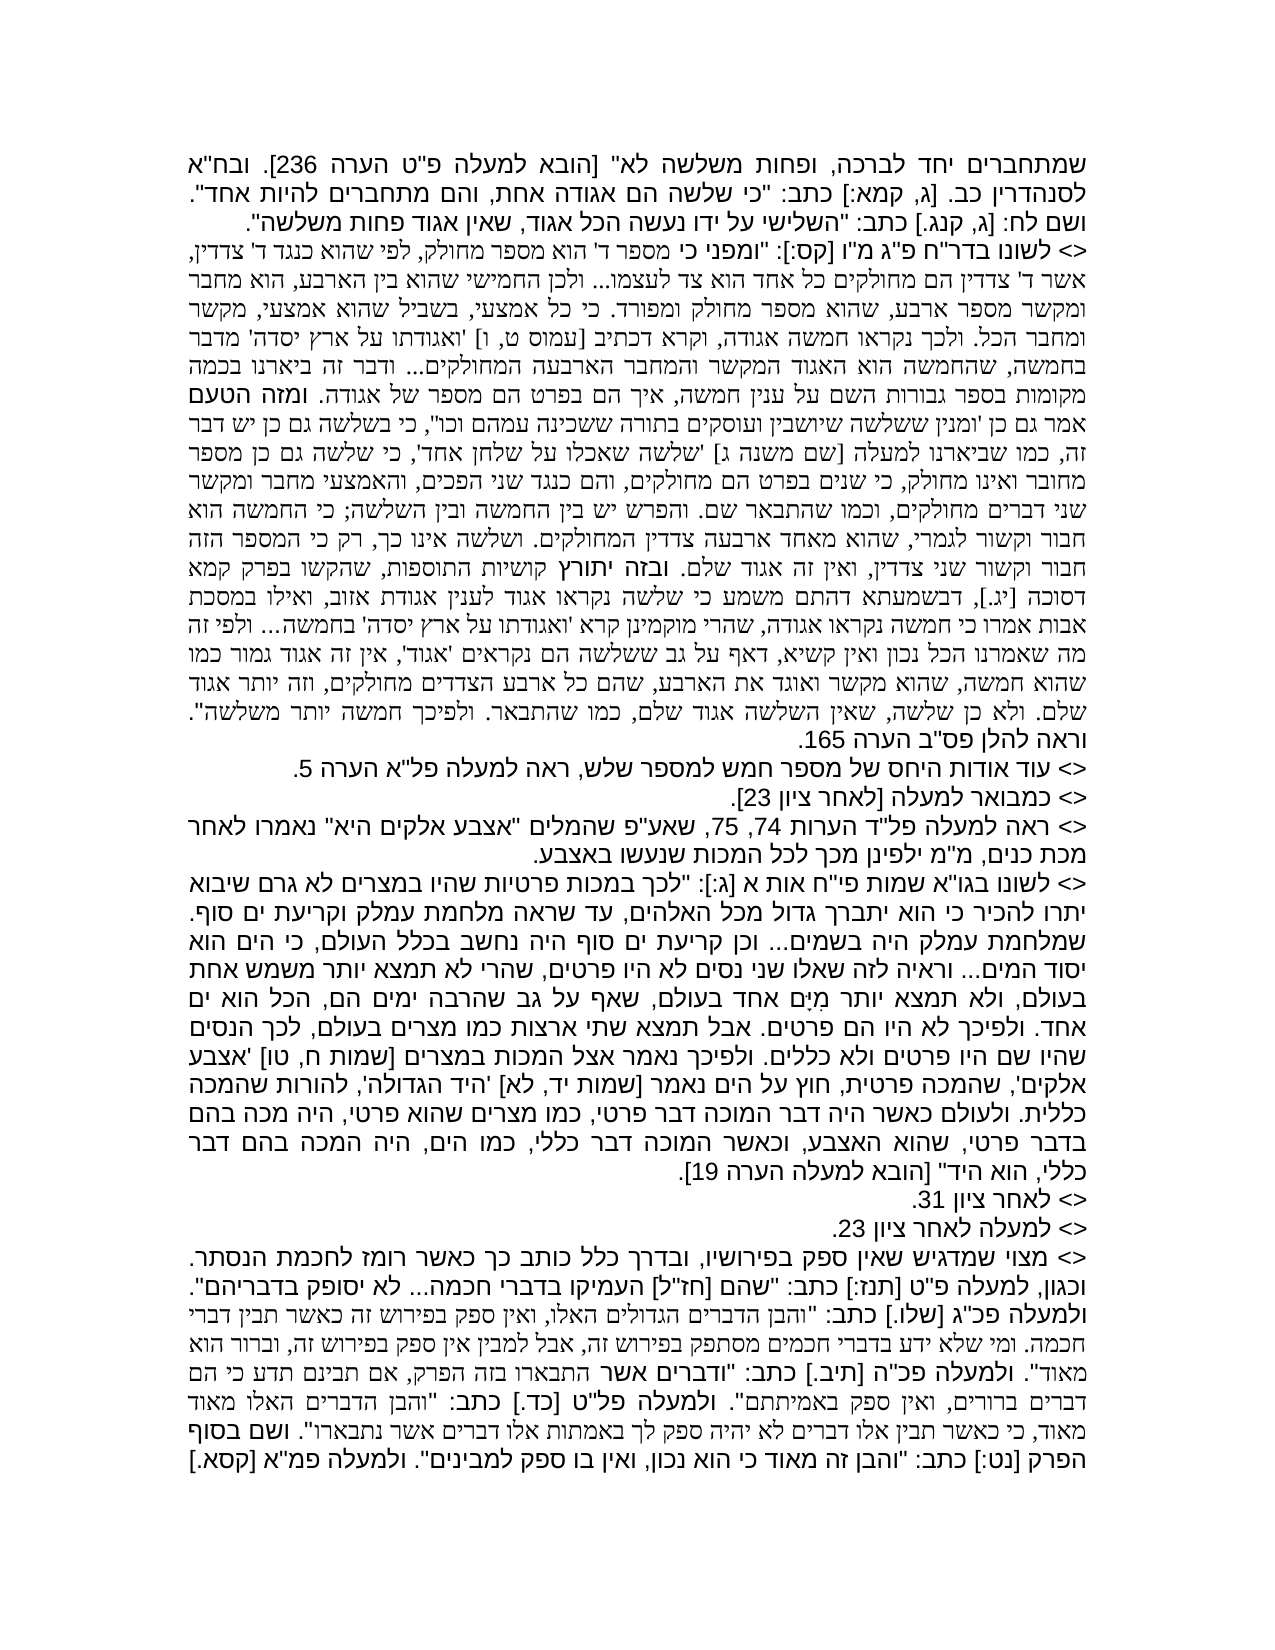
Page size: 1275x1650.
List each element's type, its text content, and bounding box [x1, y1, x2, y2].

text <> ראה למעלה פל"ד הערות 74, 75, שאע"פ שהמלים "אצבע אלקים היא" נאמרו לאחר מכת כנים, מ"מ ילפינן מכך לכל המכות שנעשו באצבע. [187, 841, 1087, 898]
text <> לשונו בגו"א שמות פי"ח אות א [ג:]: "לכך במכות פרטיות שהיו במצרים לא גרם שיבוא יתרו להכיר כי הוא יתברך גדול מכל האלהים, עד שראה מלחמת עמלק וקריעת ים סוף. שמלחמת עמלק היה בשמים... וכן קריעת ים סוף היה נחשב בכלל העולם, כי הים הוא יסוד המים... וראיה לזה שאלו שני נסים לא היו פרטים, שהרי לא תמצא יותר משמש אחת בעולם, ולא תמצא יותר מִיָּם אחד בעולם, שאף על גב שהרבה ימים הם, הכל הוא ים אחד. ולפיכך לא היו הם פרטים. אבל תמצא שתי ארצות כמו מצרים בעולם, לכך הנסים שהיו שם היו פרטים ולא כללים. ולפיכך נאמר אצל המכות במצרים [שמות ח, טו] 'אצבע אלקים', שהמכה פרטית, חוץ על הים נאמר [שמות יד, לא] 'היד הגדולה', להורות שהמכה כללית. ולעולם כאשר היה דבר המוכה דבר פרטי, כמו מצרים שהוא פרטי, היה מכה בהם בדבר פרטי, שהוא האצבע, וכאשר המוכה דבר כללי, כמו הים, היה המכה בהם דבר כללי, הוא היד" [הובא למעלה הערה 19]. [187, 898, 1087, 1214]
text <> לשונו בדר"ח פ"ג מ"ו [קס:]: "ומפני כי מספר ד' הוא מספר מחולק, לפי שהוא כנגד ד' צדדין, אשר ד' צדדין הם מחולקים כל אחד הוא צד לעצמו... ולכן החמישי שהוא בין הארבע, הוא מחבר ומקשר מספר ארבע, שהוא מספר מחולק ומפורד. כי כל אמצעי, בשביל שהוא אמצעי, מקשר ומחבר הכל. ולכך נקראו חמשה אגודה, וקרא דכתיב [עמוס ט, ו] 'ואגודתו על ארץ יסדה' מדבר בחמשה, שהחמשה הוא האגוד המקשר והמחבר הארבעה המחולקים... ודבר זה ביארנו בכמה מקומות בספר גבורות השם על ענין חמשה, איך הם בפרט הם מספר של אגודה. ומזה הטעם אמר גם כן 'ומנין ששלשה שיושבין ועוסקים בתורה ששכינה עמהם וכו'', כי בשלשה גם כן יש דבר זה, כמו שביארנו למעלה [שם משנה ג] 'שלשה שאכלו על שלחן אחד', כי שלשה גם כן מספר מחובר ואינו מחולק, כי שנים בפרט הם מחולקים, והם כנגד שני הפכים, והאמצעי מחבר ומקשר שני דברים מחולקים, וכמו שהתבאר שם. והפרש יש בין החמשה ובין השלשה; כי החמשה הוא חבור וקשור לגמרי, שהוא מאחד ארבעה צדדין המחולקים. ושלשה אינו כך, רק כי המספר הזה חבור וקשור שני צדדין, ואין זה אגוד שלם. ובזה יתורץ קושיות התוספות, שהקשו בפרק קמא דסוכה [יג.], דבשמעתא דהתם משמע כי שלשה נקראו אגוד לענין אגודת אזוב, ואילו במסכת אבות אמרו כי חמשה נקראו אגודה, שהרי מוקמינן קרא 'ואגודתו על ארץ יסדה' בחמשה... ולפי זה מה שאמרנו הכל נכון ואין קשיא, דאף על גב ששלשה הם נקראים 'אגוד', אין זה אגוד גמור כמו שהוא חמשה, שהוא מקשר ואוגד את הארבע, שהם כל ארבע הצדדים מחולקים, וזה יותר אגוד שלם. ולא כן שלשה, שאין השלשה אגוד שלם, כמו שהתבאר. ולפיכך חמשה יותר משלשה". וראה להלן פס"ב הערה 165. [187, 265, 1087, 783]
text <> עוד אודות היחס של מספר חמש למספר שלש, ראה למעלה פל"א הערה 5. [187, 783, 1087, 812]
text <> לאחר ציון 31. [187, 1214, 1087, 1243]
text <> כמבואר למעלה [לאחר ציון 23]. [187, 812, 1087, 841]
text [187, 1272, 1087, 1473]
text <> למעלה לאחר ציון 23. [187, 1243, 1087, 1272]
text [187, 150, 1087, 265]
